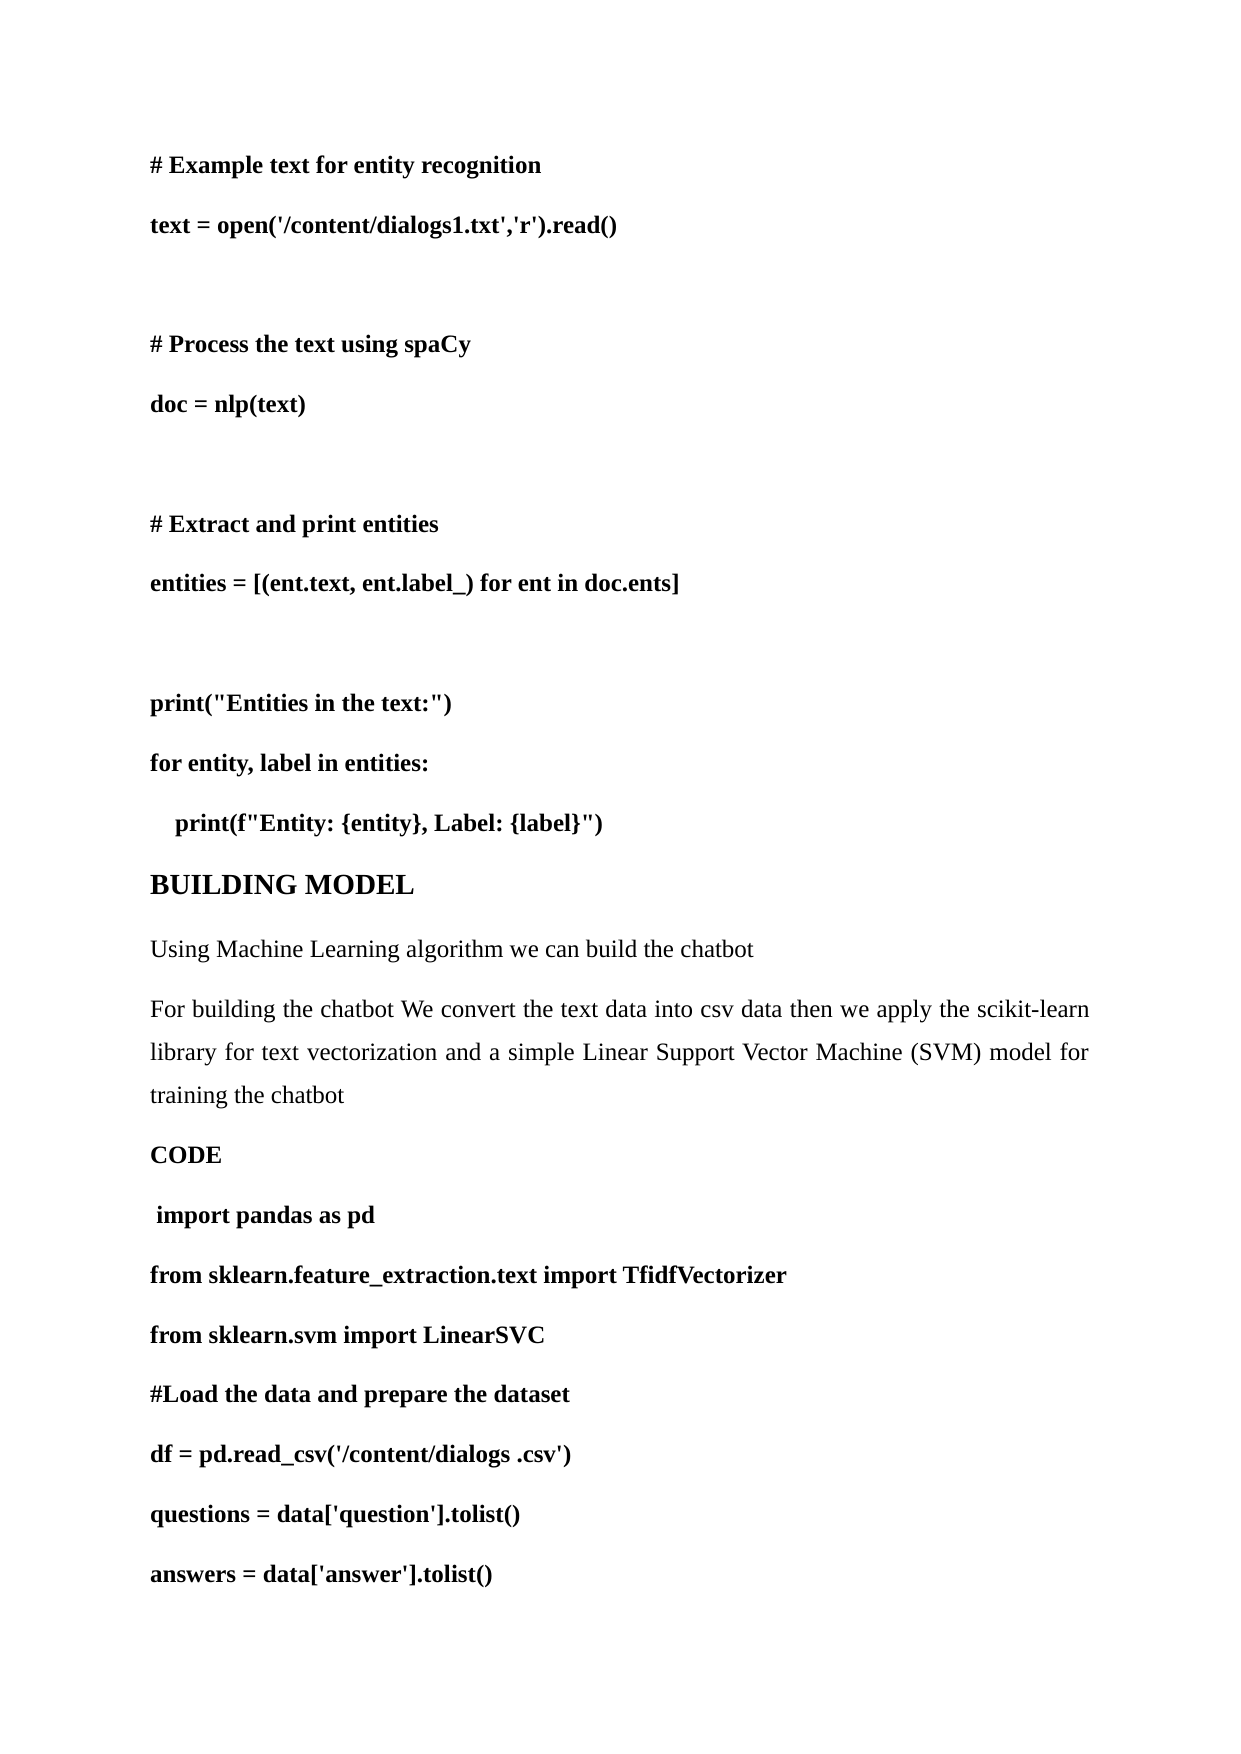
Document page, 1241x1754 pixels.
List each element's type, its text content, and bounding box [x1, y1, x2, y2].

text CODE [150, 1140, 1090, 1169]
text import pandas as pd [150, 1200, 1090, 1229]
text # Extract and print entities [150, 509, 1090, 537]
text answers = data['answer'].tolist() [150, 1559, 1090, 1588]
text from sklearn.svm import LinearSVC [150, 1320, 1090, 1348]
text entities = [(ent.text, ent.label_) for ent in doc.ents] [150, 568, 1090, 597]
text for entity, label in entities: [150, 748, 1090, 777]
text df = pd.read_csv('/content/dialogs .csv') [150, 1439, 1090, 1468]
text from sklearn.feature_extraction.text import TfidfVectorizer [150, 1260, 1090, 1289]
text print("Entities in the text:") [150, 688, 1090, 717]
text Using Machine Learning algorithm we can build the chatbot [150, 934, 1090, 963]
text text = open('/content/dialogs1.txt','r').read() [150, 210, 1090, 238]
text BUILDING MODEL [150, 867, 1090, 901]
text questions = data['question'].tolist() [150, 1499, 1090, 1528]
text #Load the data and prepare the dataset [150, 1379, 1090, 1408]
text print(f"Entity: {entity}, Label: {label}") [150, 808, 1090, 836]
text For building the chatbot We convert the text data into csv data then we apply the scikit-learn library for text vectorization and a simple Linear Support Vector Machine (SVM) model for training the chatbot [150, 994, 1090, 1109]
text # Example text for entity recognition [150, 150, 1090, 179]
text # Process the text using spaCy [150, 329, 1090, 358]
text doc = nlp(text) [150, 389, 1090, 418]
